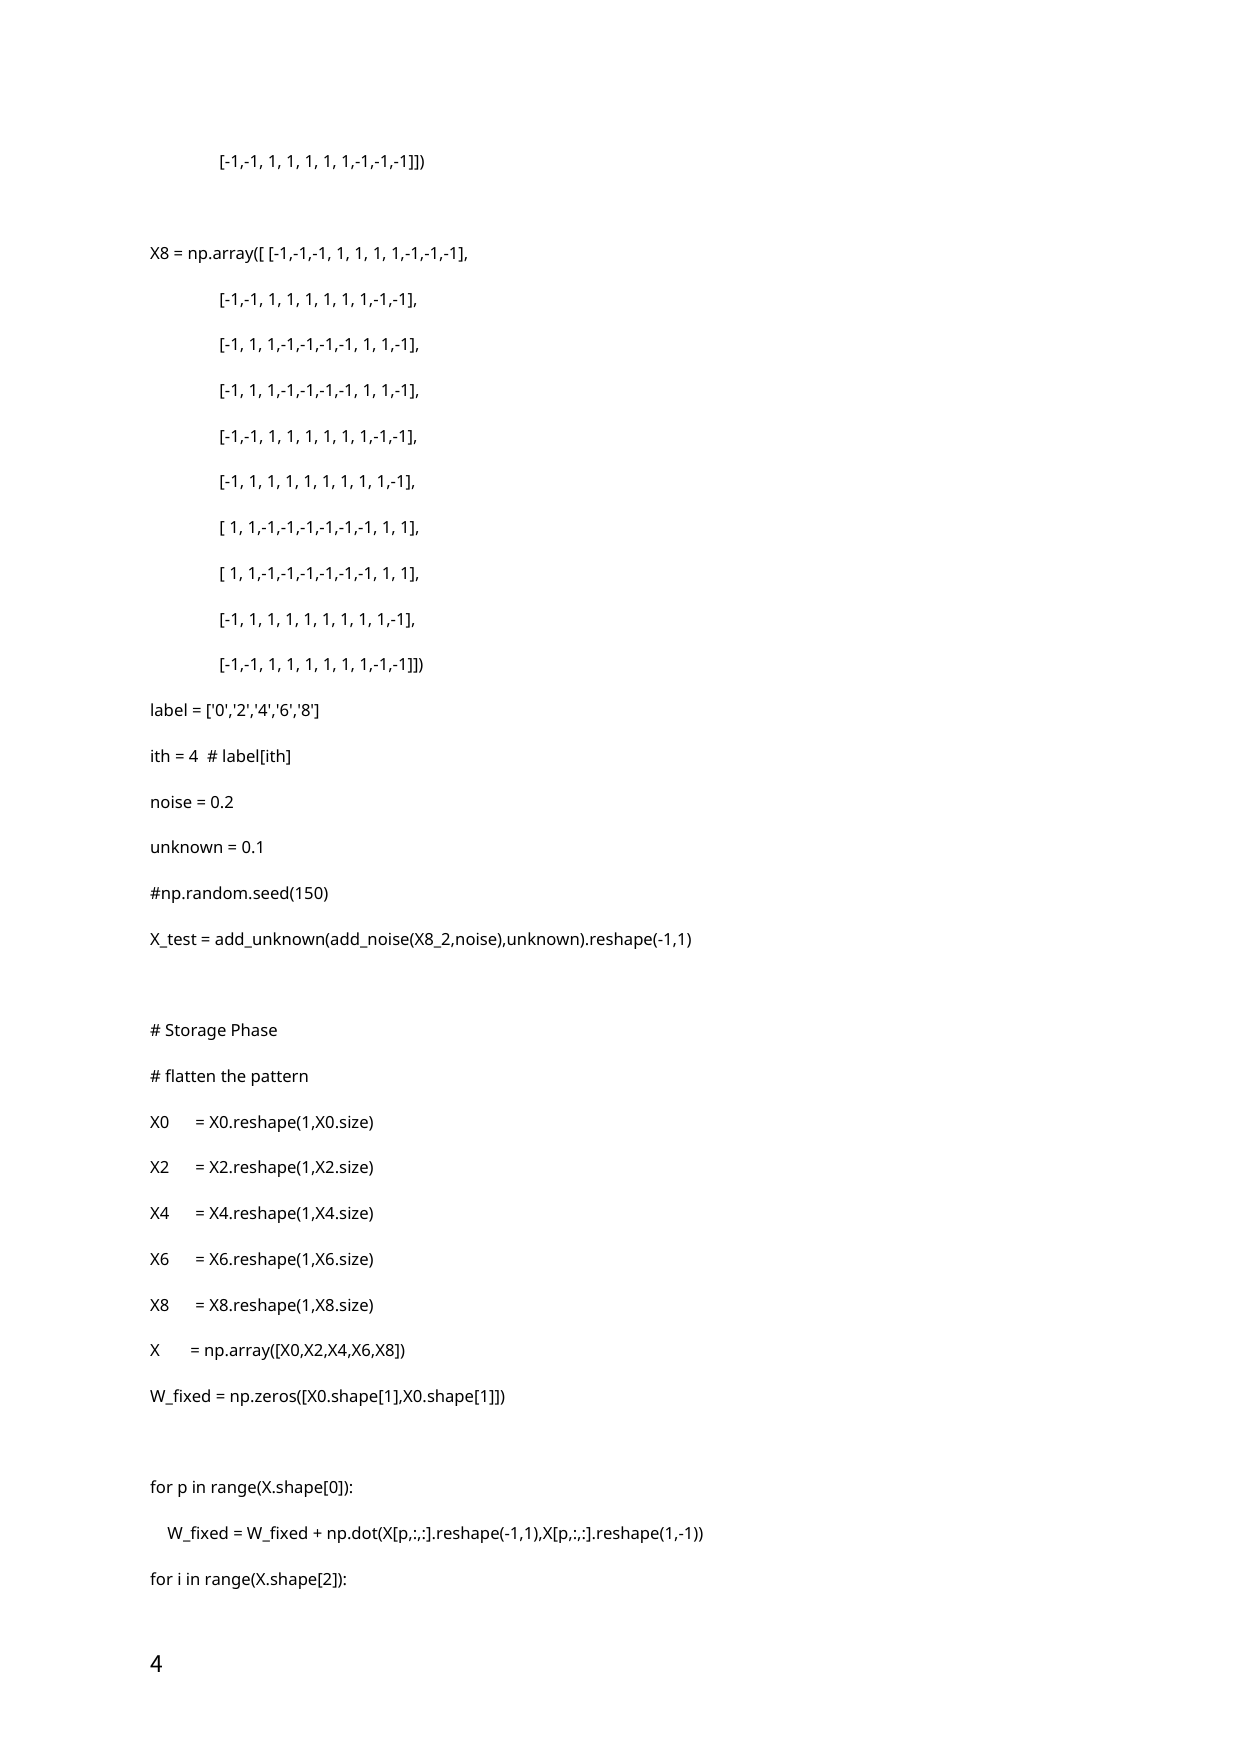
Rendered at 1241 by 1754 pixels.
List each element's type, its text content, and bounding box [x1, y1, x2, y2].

text [-1,-1, 1, 1, 1, 1, 1, 1,-1,-1], [150, 424, 1090, 447]
text X6 = X6.reshape(1,X6.size) [150, 1247, 1090, 1270]
text X0 = X0.reshape(1,X0.size) [150, 1110, 1090, 1133]
text [-1,-1, 1, 1, 1, 1, 1, 1,-1,-1]]) [150, 653, 1090, 676]
text X8 = np.array([ [-1,-1,-1, 1, 1, 1, 1,-1,-1,-1], [150, 241, 1090, 264]
text [-1, 1, 1, 1, 1, 1, 1, 1, 1,-1], [150, 607, 1090, 630]
text ith = 4 # label[ith] [150, 744, 1090, 767]
text X8 = X8.reshape(1,X8.size) [150, 1293, 1090, 1316]
text W_fixed = np.zeros([X0.shape[1],X0.shape[1]]) [150, 1385, 1090, 1407]
text [-1,-1, 1, 1, 1, 1, 1,-1,-1,-1]]) [150, 150, 1090, 173]
text for p in range(X.shape[0]): [150, 1476, 1090, 1499]
text [-1,-1, 1, 1, 1, 1, 1, 1,-1,-1], [150, 287, 1090, 310]
text for i in range(X.shape[2]): [150, 1568, 1090, 1590]
text noise = 0.2 [150, 790, 1090, 813]
text label = ['0','2','4','6','8'] [150, 699, 1090, 721]
text [ 1, 1,-1,-1,-1,-1,-1,-1, 1, 1], [150, 562, 1090, 584]
text [-1, 1, 1,-1,-1,-1,-1, 1, 1,-1], [150, 379, 1090, 401]
text #np.random.seed(150) [150, 882, 1090, 904]
text X2 = X2.reshape(1,X2.size) [150, 1156, 1090, 1179]
text unknown = 0.1 [150, 836, 1090, 859]
text # flatten the pattern [150, 1064, 1090, 1087]
text [ 1, 1,-1,-1,-1,-1,-1,-1, 1, 1], [150, 516, 1090, 538]
text [-1, 1, 1, 1, 1, 1, 1, 1, 1,-1], [150, 470, 1090, 493]
text X4 = X4.reshape(1,X4.size) [150, 1202, 1090, 1224]
text X = np.array([X0,X2,X4,X6,X8]) [150, 1339, 1090, 1362]
text # Storage Phase [150, 1019, 1090, 1042]
text W_fixed = W_fixed + np.dot(X[p,:,:].reshape(-1,1),X[p,:,:].reshape(1,-1)) [150, 1522, 1090, 1544]
text X_test = add_unknown(add_noise(X8_2,noise),unknown).reshape(-1,1) [150, 927, 1090, 950]
text [-1, 1, 1,-1,-1,-1,-1, 1, 1,-1], [150, 333, 1090, 356]
